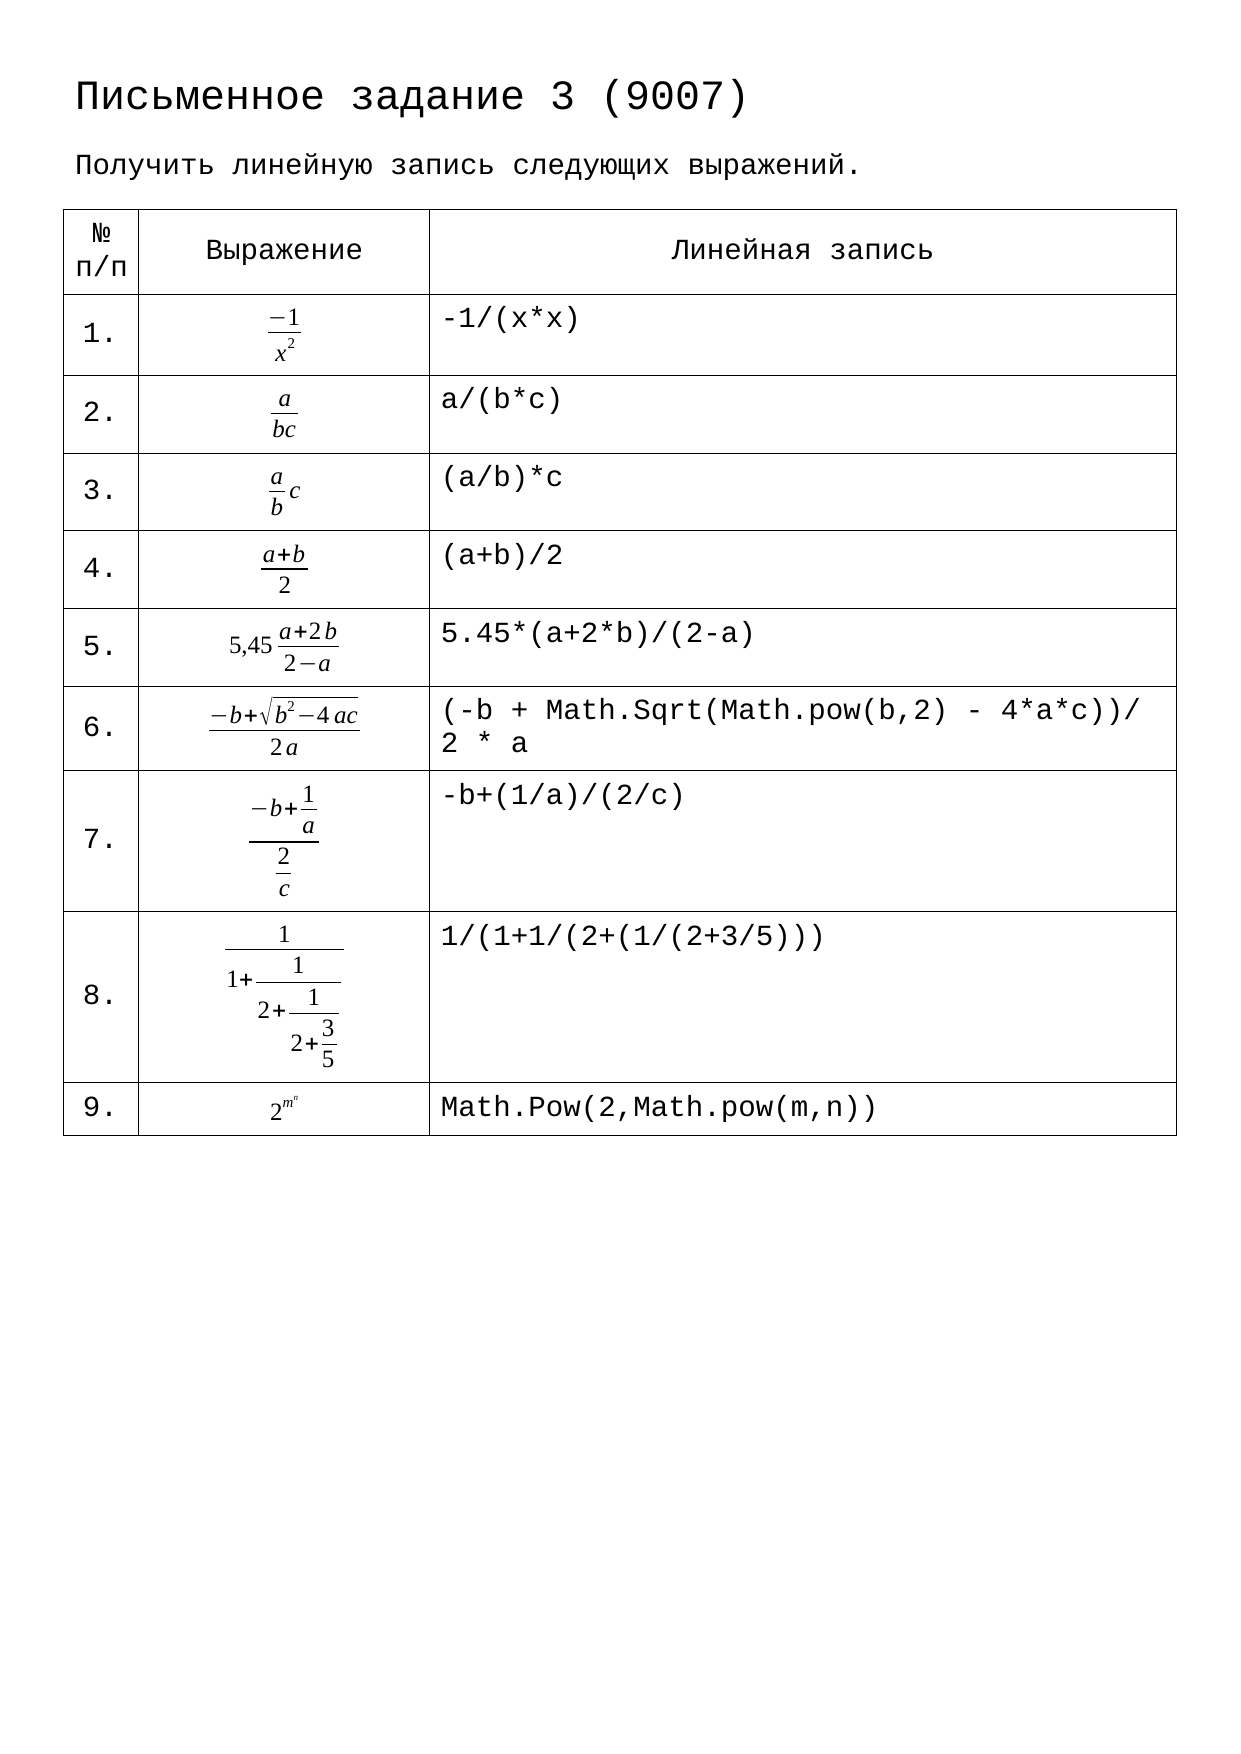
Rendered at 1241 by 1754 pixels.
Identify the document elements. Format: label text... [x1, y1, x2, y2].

table_header № п/п [64, 210, 138, 293]
table_cell [139, 912, 429, 1082]
table_cell [139, 609, 429, 686]
table_cell [64, 376, 138, 452]
table_header Линейная запись [430, 210, 1176, 293]
table_cell -b+(1/a)/(2/c) [430, 771, 1176, 911]
text Письменное задание 3 (9007) [75, 75, 1165, 122]
table_cell [64, 609, 138, 686]
table_cell [64, 295, 138, 375]
table_cell -1/(х*х) [430, 295, 1176, 375]
table_cell [139, 454, 429, 530]
table_cell 5.45*(a+2*b)/(2-a) [430, 609, 1176, 686]
table_cell [64, 531, 138, 608]
table_cell [139, 531, 429, 608]
table_cell [139, 295, 429, 375]
table_cell [139, 376, 429, 452]
table_cell [139, 771, 429, 911]
table_cell (-b + Math.Sqrt(Math.pow(b,2) - 4*a*c))/ 2 * a [430, 687, 1176, 770]
table_cell (a/b)*c [430, 454, 1176, 530]
table_cell [64, 912, 138, 1082]
table_cell [139, 687, 429, 770]
table_cell 1/(1+1/(2+(1/(2+3/5))) [430, 912, 1176, 1082]
table_cell a/(b*c) [430, 376, 1176, 452]
table_cell (a+b)/2 [430, 531, 1176, 608]
table_cell Math.Pow(2,Math.pow(m,n)) [430, 1083, 1176, 1134]
text Получить линейную запись следующих выражений. [75, 150, 1165, 183]
table_cell [64, 454, 138, 530]
table_cell [64, 771, 138, 911]
table_header Выражение [139, 210, 429, 293]
table_cell [64, 1083, 138, 1134]
table_cell [64, 687, 138, 770]
table_cell [139, 1083, 429, 1134]
